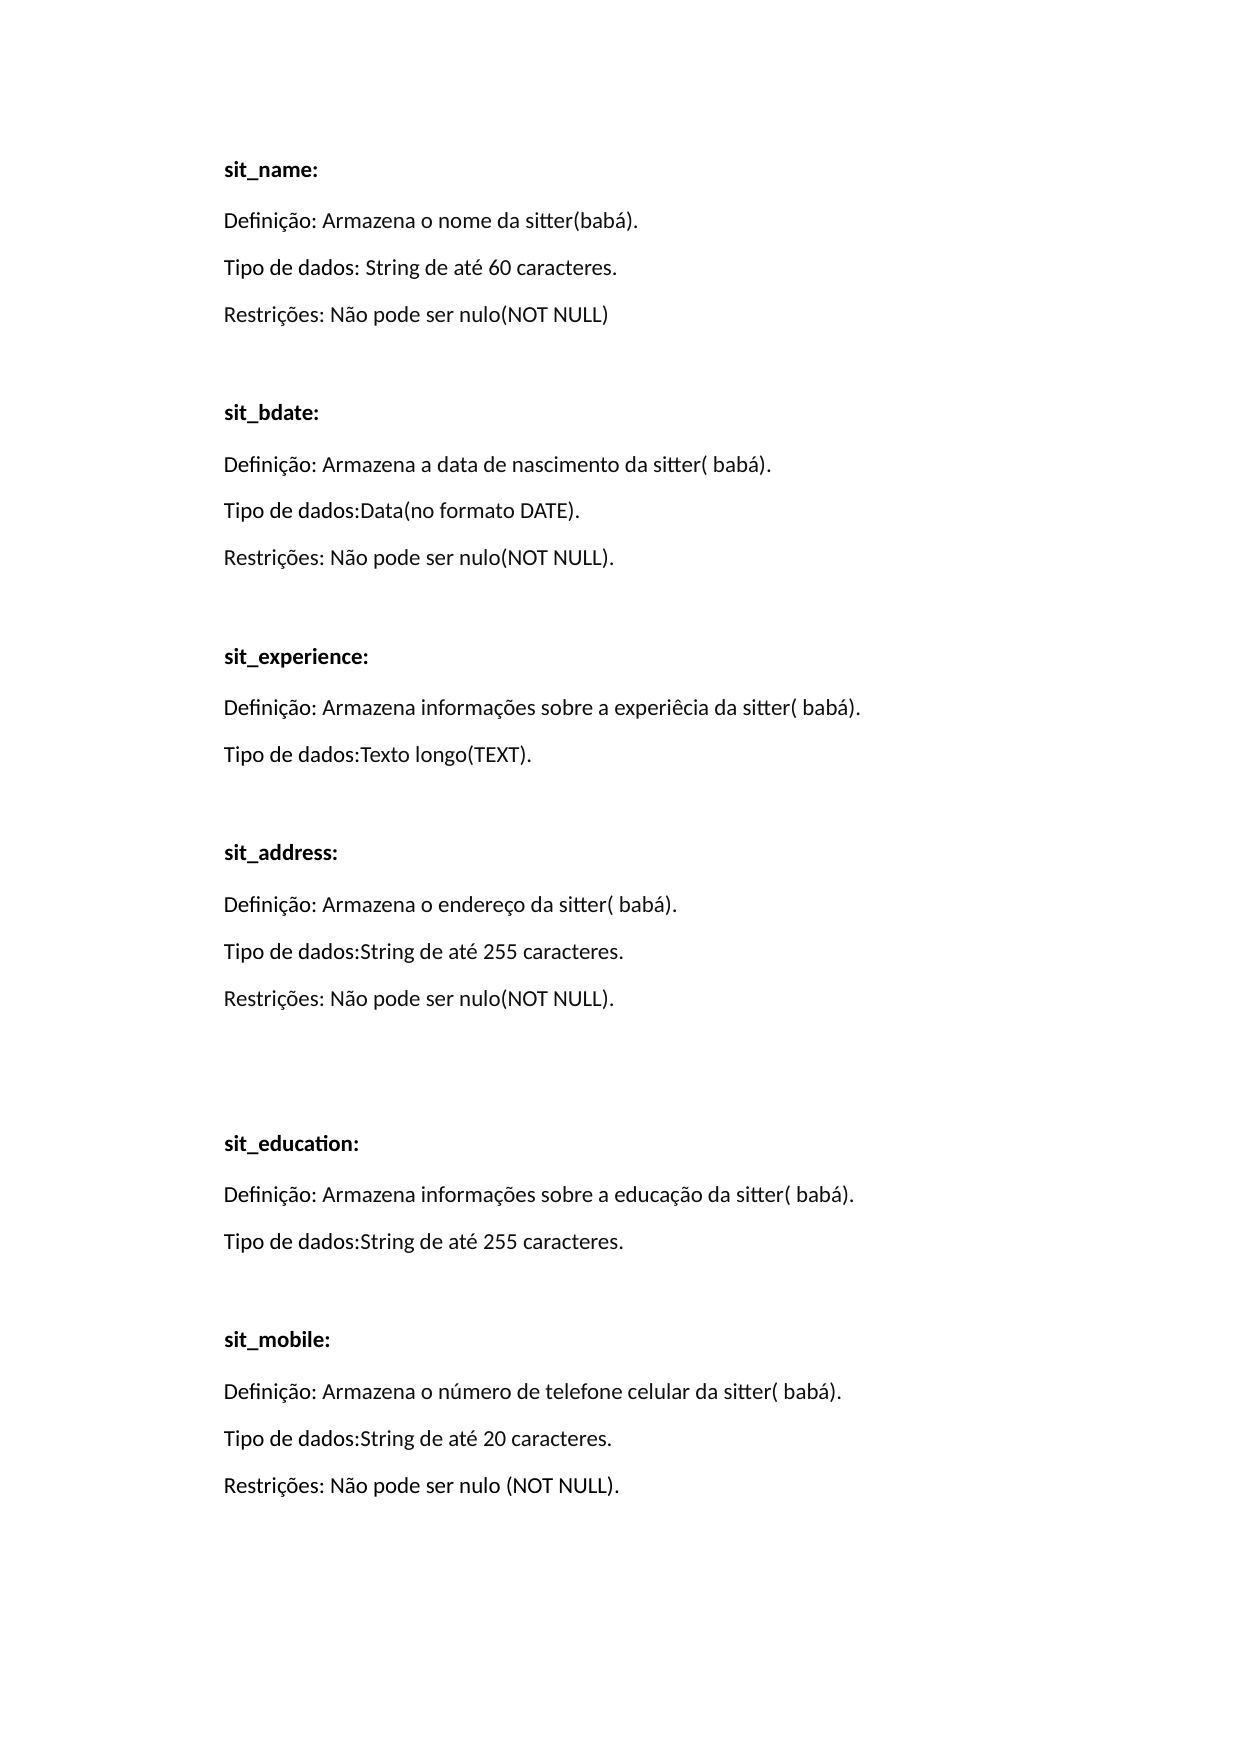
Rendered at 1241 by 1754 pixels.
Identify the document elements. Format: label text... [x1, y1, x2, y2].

text sit_bdate: [224, 398, 1033, 426]
text sit_address: [224, 838, 1033, 867]
text Definição: Armazena a data de nascimento da sitter( babá). [150, 450, 1033, 478]
text Tipo de dados:String de até 255 caracteres. [150, 1227, 1033, 1255]
text Tipo de dados:Texto longo(TEXT). [150, 740, 1033, 768]
text Definição: Armazena informações sobre a experiêcia da sitter( babá). [150, 693, 1033, 721]
text Definição: Armazena o endereço da sitter( babá). [150, 890, 1033, 918]
text Tipo de dados:String de até 20 caracteres. [150, 1424, 1033, 1452]
text Restrições: Não pode ser nulo (NOT NULL). [224, 1471, 1033, 1499]
text Definição: Armazena informações sobre a educação da sitter( babá). [150, 1180, 1033, 1208]
text Definição: Armazena o nome da sitter(babá). [150, 206, 1033, 234]
text Tipo de dados:String de até 255 caracteres. [150, 937, 1033, 965]
text sit_experience: [224, 642, 1033, 670]
text sit_education: [224, 1129, 1033, 1157]
text Restrições: Não pode ser nulo(NOT NULL). [150, 984, 1033, 1012]
text sit_name: [224, 155, 1033, 183]
text Restrições: Não pode ser nulo(NOT NULL) [150, 300, 1033, 328]
text Tipo de dados: String de até 60 caracteres. [150, 253, 1033, 281]
text Definição: Armazena o número de telefone celular da sitter( babá). [150, 1377, 1033, 1405]
text sit_mobile: [224, 1326, 1033, 1354]
text Tipo de dados:Data(no formato DATE). [150, 497, 1033, 525]
text Restrições: Não pode ser nulo(NOT NULL). [150, 543, 1033, 572]
